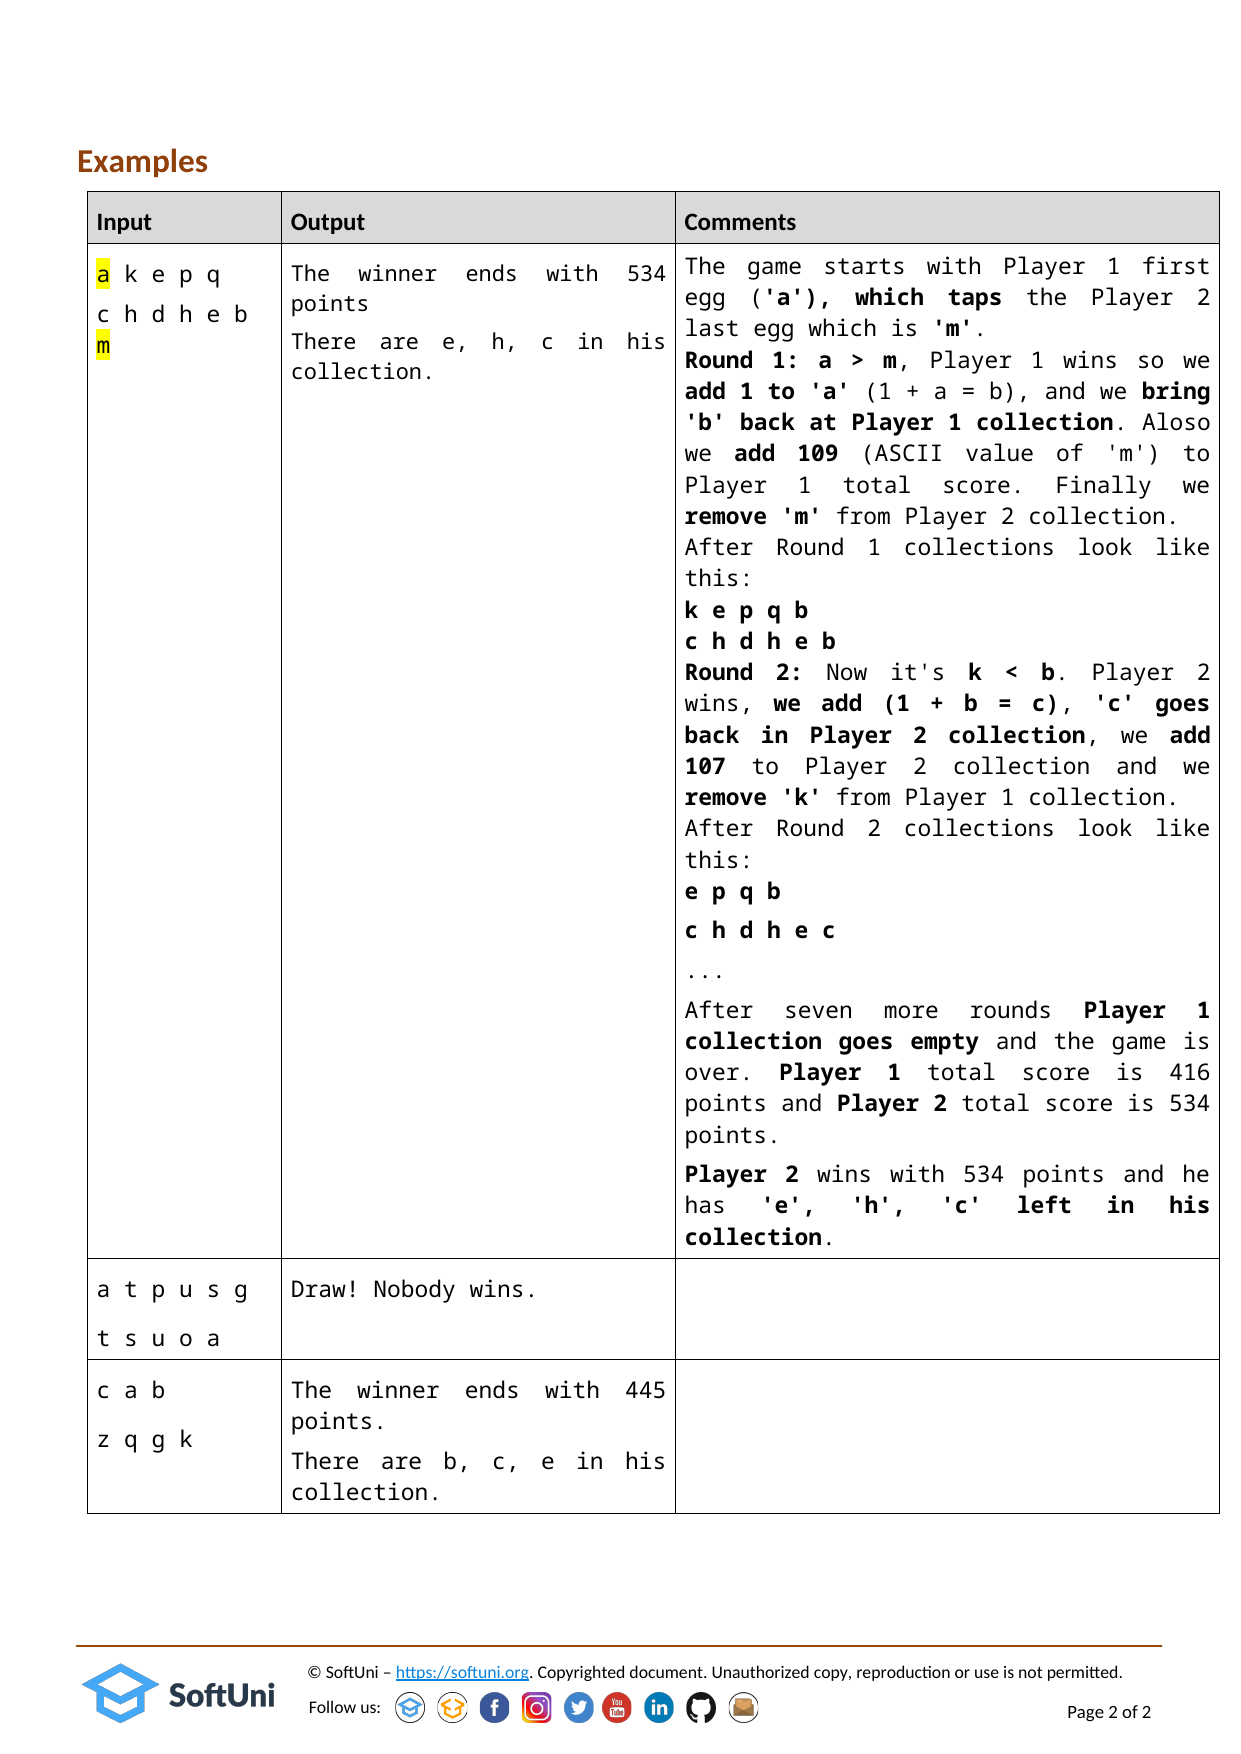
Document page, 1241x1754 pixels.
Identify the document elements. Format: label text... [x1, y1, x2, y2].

table_cell Draw! Nobody wins. [282, 1259, 675, 1359]
table_cell The winner ends with 445 points. There are b, c, e in his collection. [282, 1360, 675, 1513]
picture [75, 1658, 281, 1729]
table_cell c a b z q g k [88, 1360, 281, 1513]
subtitle Examples [77, 140, 1163, 181]
table_cell The winner ends with 534 points There are e, h, c in his collection. [282, 244, 675, 1258]
picture [564, 1692, 594, 1723]
picture [479, 1692, 510, 1723]
picture [665, 1692, 674, 1701]
table_header Input [88, 192, 281, 243]
picture [658, 1705, 667, 1714]
picture [437, 1692, 468, 1723]
picture [602, 1692, 632, 1723]
table_cell The game starts with Player 1 first egg ('a'), which taps the Player 2 last egg which is 'm'. Round 1: a > m, Player 1 wins so we add 1 to 'a' (1 + a = b), and we bring 'b' back at Player 1 collection. Aloso we add 109 (ASCII value of 'm') to Player 1 total score. Finally we remove 'm' from Player 2 collection. After Round 1 collections look like this: k e p q b c h d h e b Round 2: Now it's k < b. Player 2 wins, we add (1 + b = c), 'c' goes back in Player 2 collection, we add 107 to Player 2 collection and we remove 'k' from Player 1 collection. After Round 2 collections look like this: e p q b c h d h e c ... After seven more rounds Player 1 collection goes empty and the game is over. Player 1 total score is 416 points and Player 2 total score is 534 points. Player 2 wins with 534 points and he has 'e', 'h', 'c' left in his collection. [676, 244, 1219, 1258]
picture [644, 1714, 653, 1723]
table_cell [676, 1259, 1219, 1359]
table_cell a t p u s g t s u o a [88, 1259, 281, 1359]
table_cell a k e p q c h d h e b m [88, 244, 281, 1258]
picture [665, 1714, 674, 1723]
table_header Output [282, 192, 675, 243]
picture [522, 1692, 552, 1723]
table_cell [676, 1360, 1219, 1513]
picture [686, 1692, 716, 1723]
table_header Comments [676, 192, 1219, 243]
picture [395, 1692, 425, 1723]
picture [728, 1692, 759, 1723]
picture [644, 1692, 653, 1701]
